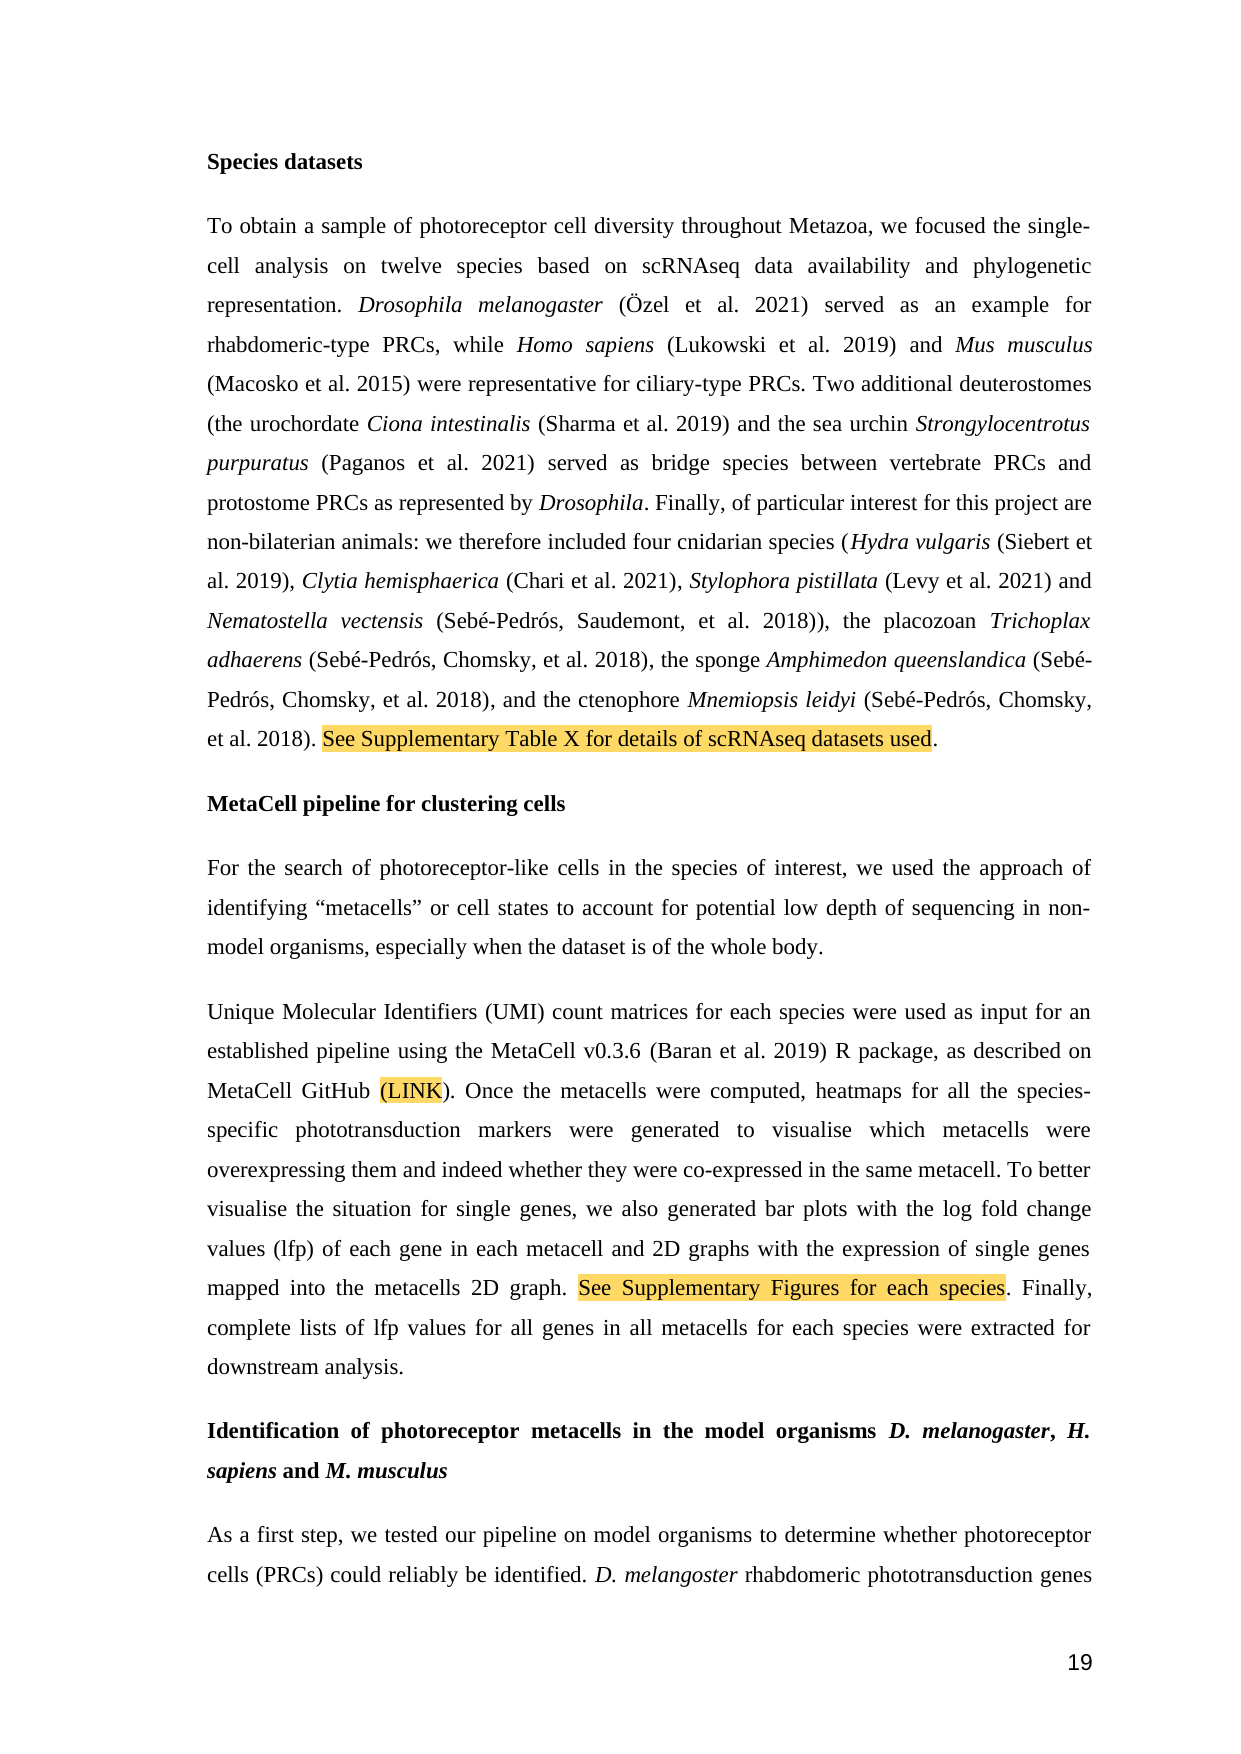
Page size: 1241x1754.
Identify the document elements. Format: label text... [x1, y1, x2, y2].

text Unique Molecular Identifiers (UMI) count matrices for each species were used as input for an established pipeline using the MetaCell v0.3.6 (Baran et al. 2019) R package, as described on MetaCell GitHub (LINK). Once the metacells were computed, heatmaps for all the species-specific phototransduction markers were generated to visualise which metacells were overexpressing them and indeed whether they were co-expressed in the same metacell. To better visualise the situation for single genes, we also generated bar plots with the log fold change values (lfp) of each gene in each metacell and 2D graphs with the expression of single genes mapped into the metacells 2D graph. See Supplementary Figures for each species. Finally, complete lists of lfp values for all genes in all metacells for each species were extracted for downstream analysis. [207, 998, 1092, 1379]
text For the search of photoreceptor-like cells in the species of interest, we used the approach of identifying “metacells” or cell states to account for potential low depth of sequencing in non-model organisms, especially when the dataset is of the whole body. [207, 854, 1092, 960]
text MetaCell pipeline for clustering cells [207, 790, 1092, 816]
text Identification of photoreceptor metacells in the model organisms D. melanogaster, H. sapiens and M. musculus [207, 1418, 1092, 1483]
text Species datasets [207, 148, 1092, 174]
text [207, 1522, 1092, 1587]
text To obtain a sample of photoreceptor cell diversity throughout Metazoa, we focused the single-cell analysis on twelve species based on scRNAseq data availability and phylogenetic representation. Drosophila melanogaster (Özel et al. 2021) served as an example for rhabdomeric-type PRCs, while Homo sapiens (Lukowski et al. 2019) and Mus musculus (Macosko et al. 2015) were representative for ciliary-type PRCs. Two additional deuterostomes (the urochordate Ciona intestinalis (Sharma et al. 2019) and the sea urchin Strongylocentrotus purpuratus (Paganos et al. 2021) served as bridge species between vertebrate PRCs and protostome PRCs as represented by Drosophila. Finally, of particular interest for this project are non-bilaterian animals: we therefore included four cnidarian species (Hydra vulgaris (Siebert et al. 2019), Clytia hemisphaerica (Chari et al. 2021), Stylophora pistillata (Levy et al. 2021) and Nematostella vectensis (Sebé-Pedrós, Saudemont, et al. 2018)), the placozoan Trichoplax adhaerens (Sebé-Pedrós, Chomsky, et al. 2018), the sponge Amphimedon queenslandica (Sebé-Pedrós, Chomsky, et al. 2018), and the ctenophore Mnemiopsis leidyi (Sebé-Pedrós, Chomsky, et al. 2018). See Supplementary Table X for details of scRNAseq datasets used. [207, 212, 1092, 752]
